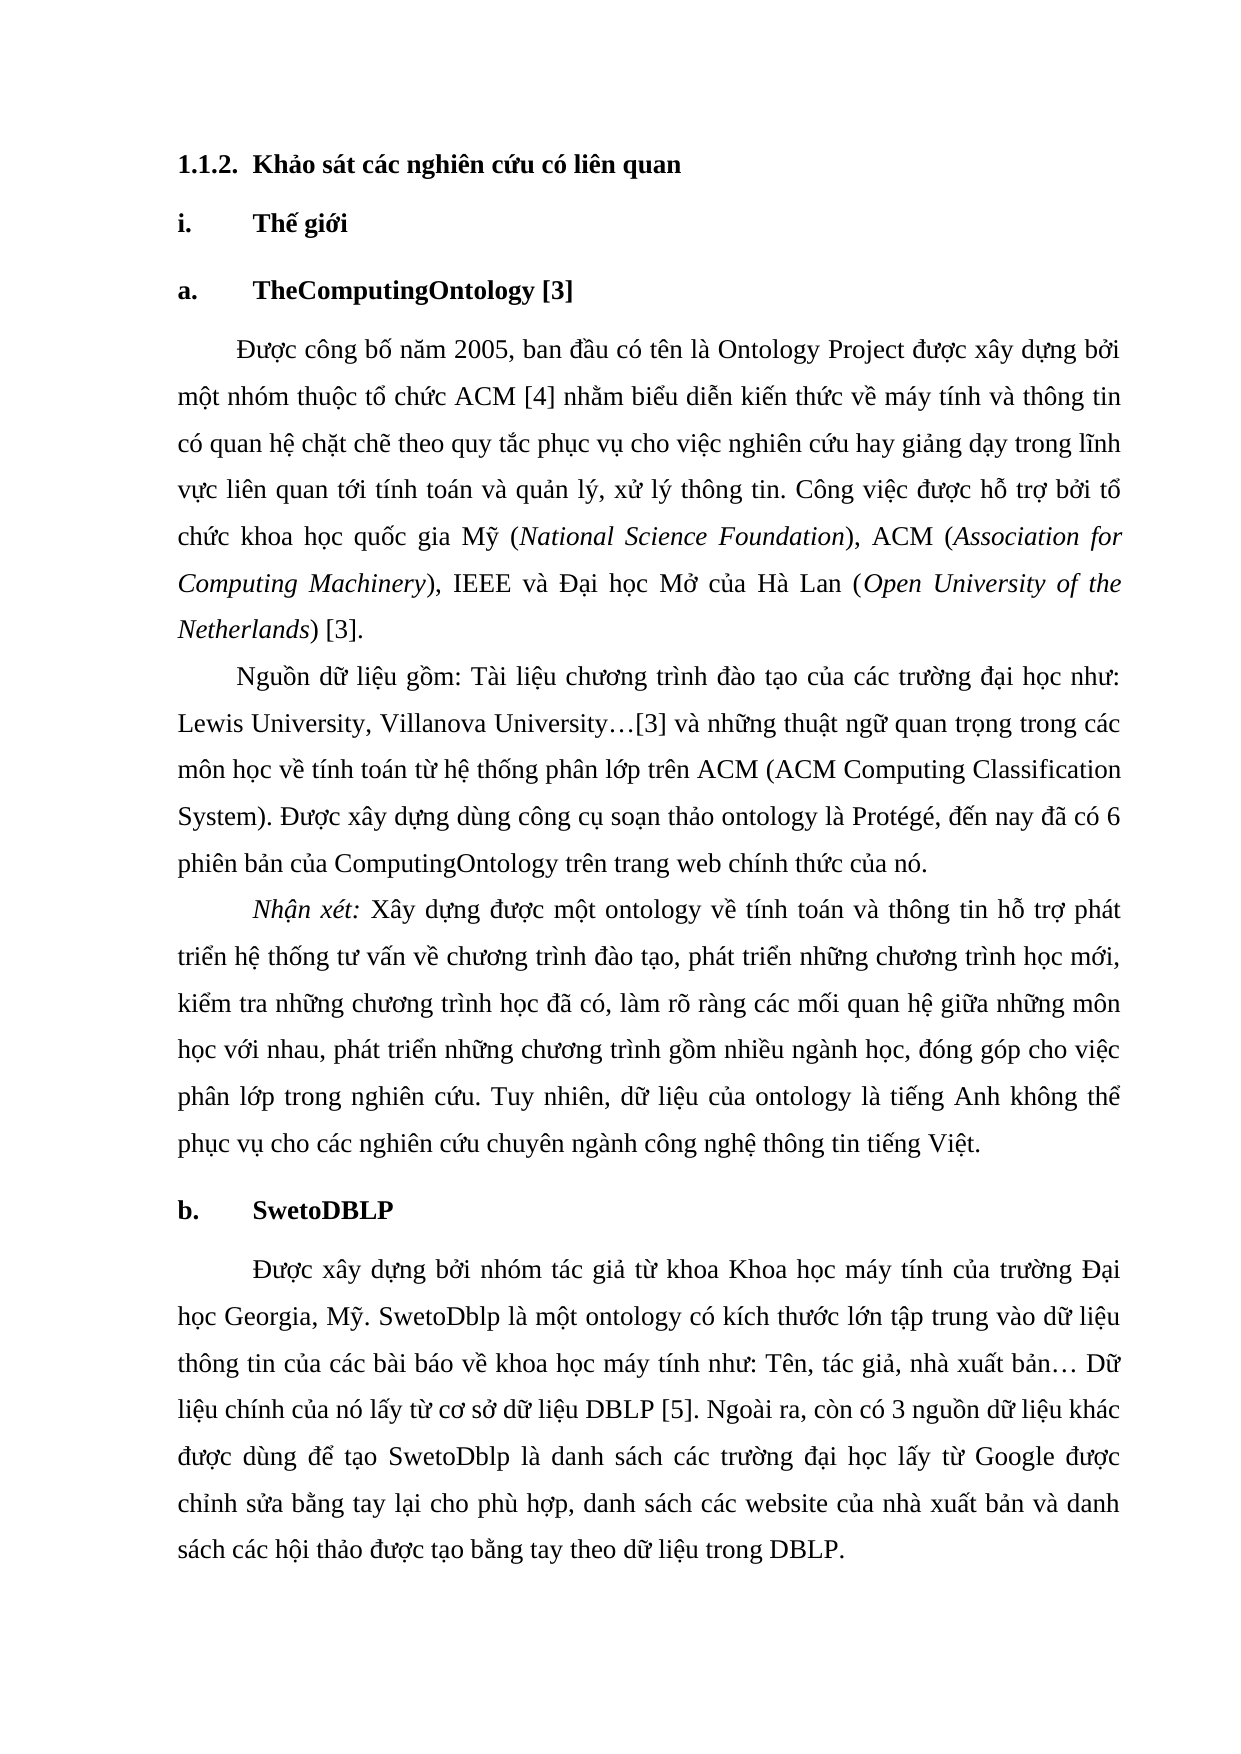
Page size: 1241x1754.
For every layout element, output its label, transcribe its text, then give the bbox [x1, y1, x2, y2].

text TheComputingOntology [3] [177, 274, 1122, 306]
text Khảo sát các nghiên cứu có liên quan [177, 148, 1122, 179]
text Được công bố năm 2005, ban đầu có tên là Ontology Project được xây dựng bởi một nhóm thuộc tổ chức ACM [4] nhằm biểu diễn kiến thức về máy tính và thông tin có quan hệ chặt chẽ theo quy tắc phục vụ cho việc nghiên cứu hay giảng dạy trong lĩnh vực liên quan tới tính toán và quản lý, xử lý thông tin. Công việc được hỗ trợ bởi tổ chức khoa học quốc gia Mỹ (National Science Foundation), ACM (Association for Computing Machinery), IEEE và Đại học Mở của Hà Lan (Open University of the Netherlands) [3]. [177, 333, 1122, 645]
text Nhận xét: Xây dựng được một ontology về tính toán và thông tin hỗ trợ phát triển hệ thống tư vấn về chương trình đào tạo, phát triển những chương trình học mới, kiểm tra những chương trình học đã có, làm rõ ràng các mối quan hệ giữa những môn học với nhau, phát triển những chương trình gồm nhiều ngành học, đóng góp cho việc phân lớp trong nghiên cứu. Tuy nhiên, dữ liệu của ontology là tiếng Anh không thể phục vụ cho các nghiên cứu chuyên ngành công nghệ thông tin tiếng Việt. [177, 893, 1122, 1158]
text Nguồn dữ liệu gồm: Tài liệu chương trình đào tạo của các trường đại học như: Lewis University, Villanova University…[3] và những thuật ngữ quan trọng trong các môn học về tính toán từ hệ thống phân lớp trên ACM (ACM Computing Classification System). Được xây dựng dùng công cụ soạn thảo ontology là Protégé, đến nay đã có 6 phiên bản của ComputingOntology trên trang web chính thức của nó. [177, 660, 1122, 878]
text Thế giới [177, 207, 1122, 238]
text SwetoDBLP [177, 1194, 1122, 1226]
text Được xây dựng bởi nhóm tác giả từ khoa Khoa học máy tính của trường Đại học Georgia, Mỹ. SwetoDblp là một ontology có kích thước lớn tập trung vào dữ liệu thông tin của các bài báo về khoa học máy tính như: Tên, tác giả, nhà xuất bản… Dữ liệu chính của nó lấy từ cơ sở dữ liệu DBLP [5]. Ngoài ra, còn có 3 nguồn dữ liệu khác được dùng để tạo SwetoDblp là danh sách các trường đại học lấy từ Google được chỉnh sửa bằng tay lại cho phù hợp, danh sách các website của nhà xuất bản và danh sách các hội thảo được tạo bằng tay theo dữ liệu trong DBLP. [177, 1253, 1122, 1565]
